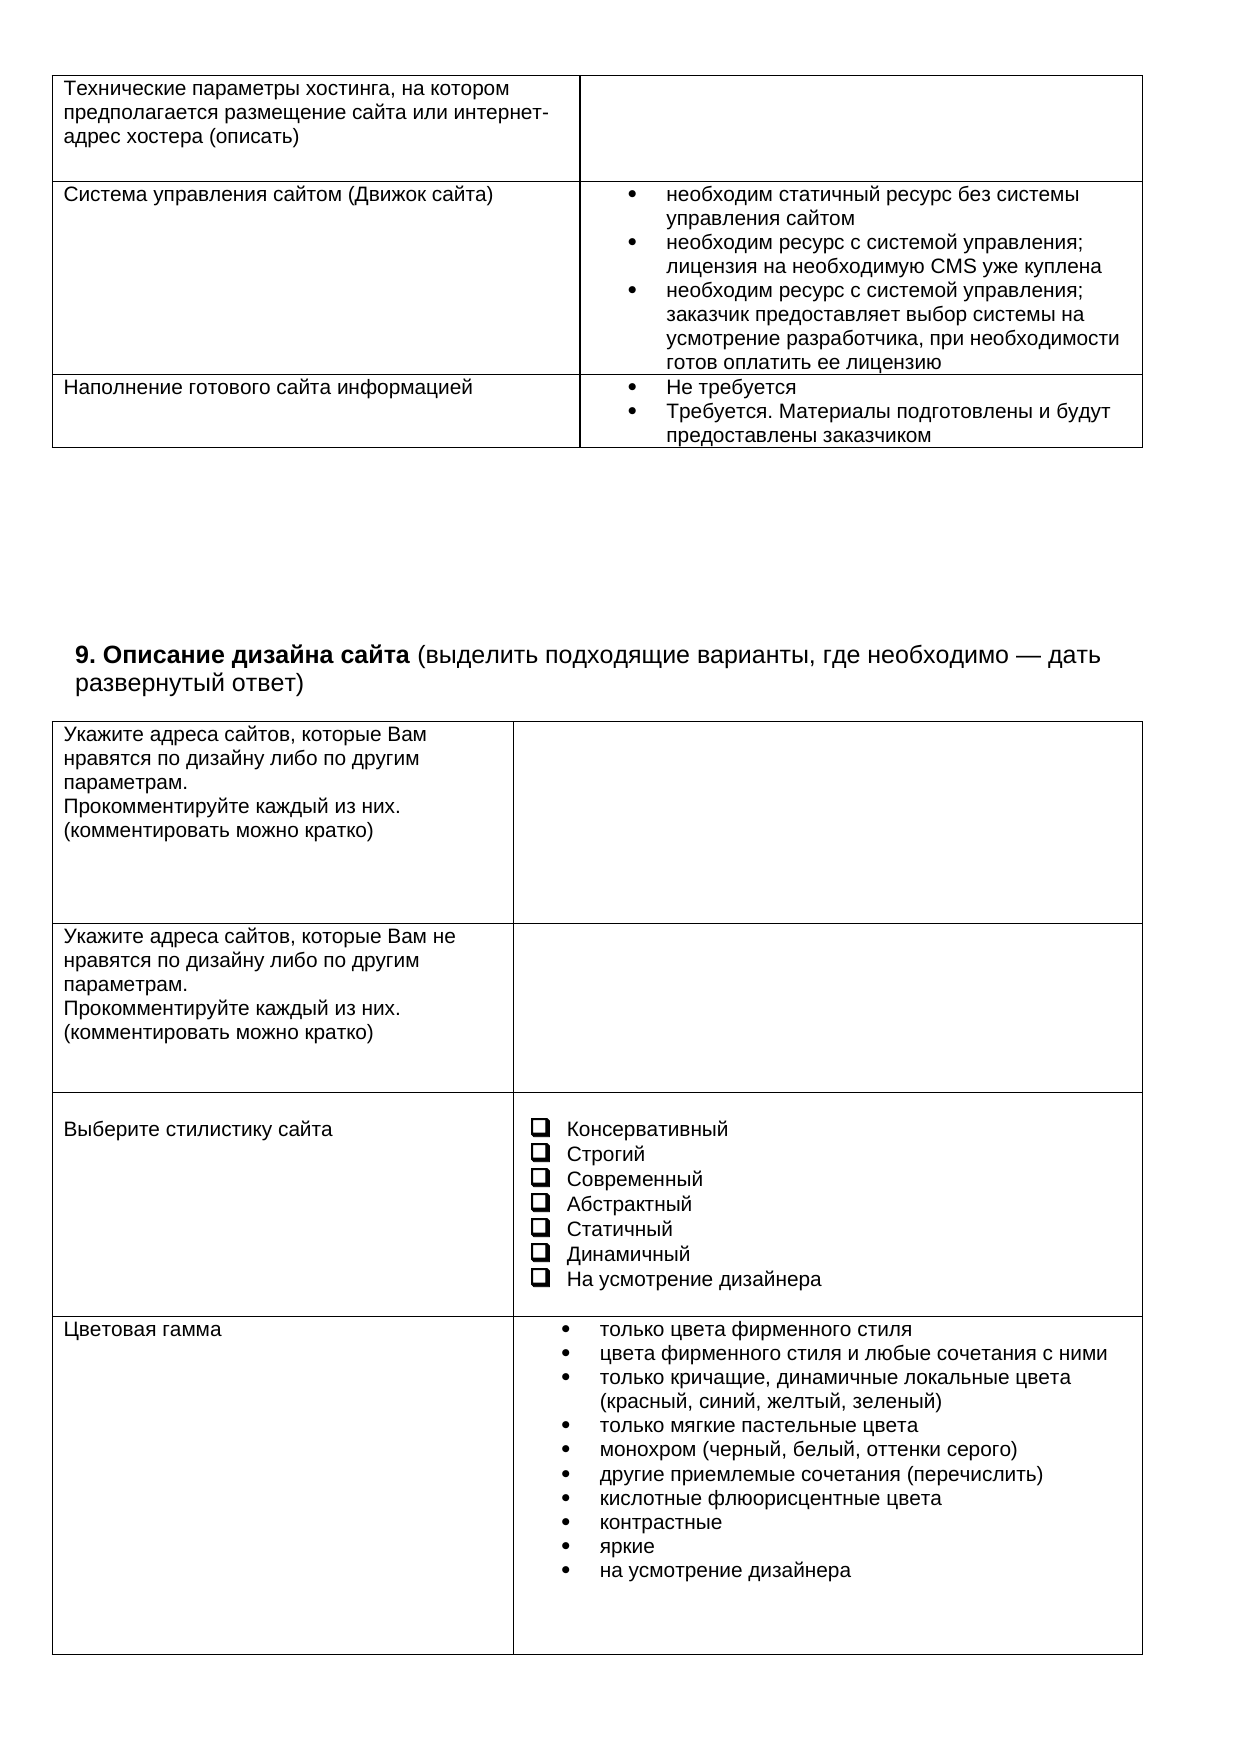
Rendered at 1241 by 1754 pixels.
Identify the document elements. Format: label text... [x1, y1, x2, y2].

table_cell [581, 76, 1142, 181]
text 9. Описание дизайна сайта (выделить подходящие варианты, где необходимо — дать развернутый ответ) [75, 639, 1165, 697]
table_cell Система управления сайтом (Движок сайта) [53, 182, 579, 374]
table_cell Выберите стилистику сайта [53, 1093, 513, 1316]
table_cell Наполнение готового сайта информацией [53, 375, 579, 447]
table_header [514, 722, 1142, 923]
table_cell необходим статичный ресурс без системы управления сайтом необходим ресурс с системой управления; лицензия на необходимую CMS уже куплена необходим ресурс с системой управления; заказчик предоставляет выбор системы на усмотрение разработчика, при необходимости готов оплатить ее лицензию [581, 182, 1142, 374]
table_cell [514, 924, 1142, 1092]
table_cell Цветовая гамма [53, 1317, 513, 1653]
table_cell Укажите адреса сайтов, которые Вам не нравятся по дизайну либо по другим параметрам. Прокомментируйте каждый из них. (комментировать можно кратко) [53, 924, 513, 1092]
table_cell Консервативный Строгий Современный Абстрактный Статичный Динамичный На усмотрение дизайнера [514, 1093, 1142, 1316]
table_cell Технические параметры хостинга, на котором предполагается размещение сайта или интернет-адрес хостера (описать) [53, 76, 579, 181]
table_cell только цвета фирменного стиля цвета фирменного стиля и любые сочетания с ними только кричащие, динамичные локальные цвета (красный, синий, желтый, зеленый) только мягкие пастельные цвета монохром (черный, белый, оттенки серого) другие приемлемые сочетания (перечислить) кислотные флюорисцентные цвета контрастные яркие на усмотрение дизайнера [514, 1317, 1142, 1653]
table_cell Не требуется Требуется. Материалы подготовлены и будут предоставлены заказчиком [581, 375, 1142, 447]
table_header Укажите адреса сайтов, которые Вам нравятся по дизайну либо по другим параметрам. Прокомментируйте каждый из них. (комментировать можно кратко) [53, 722, 513, 923]
